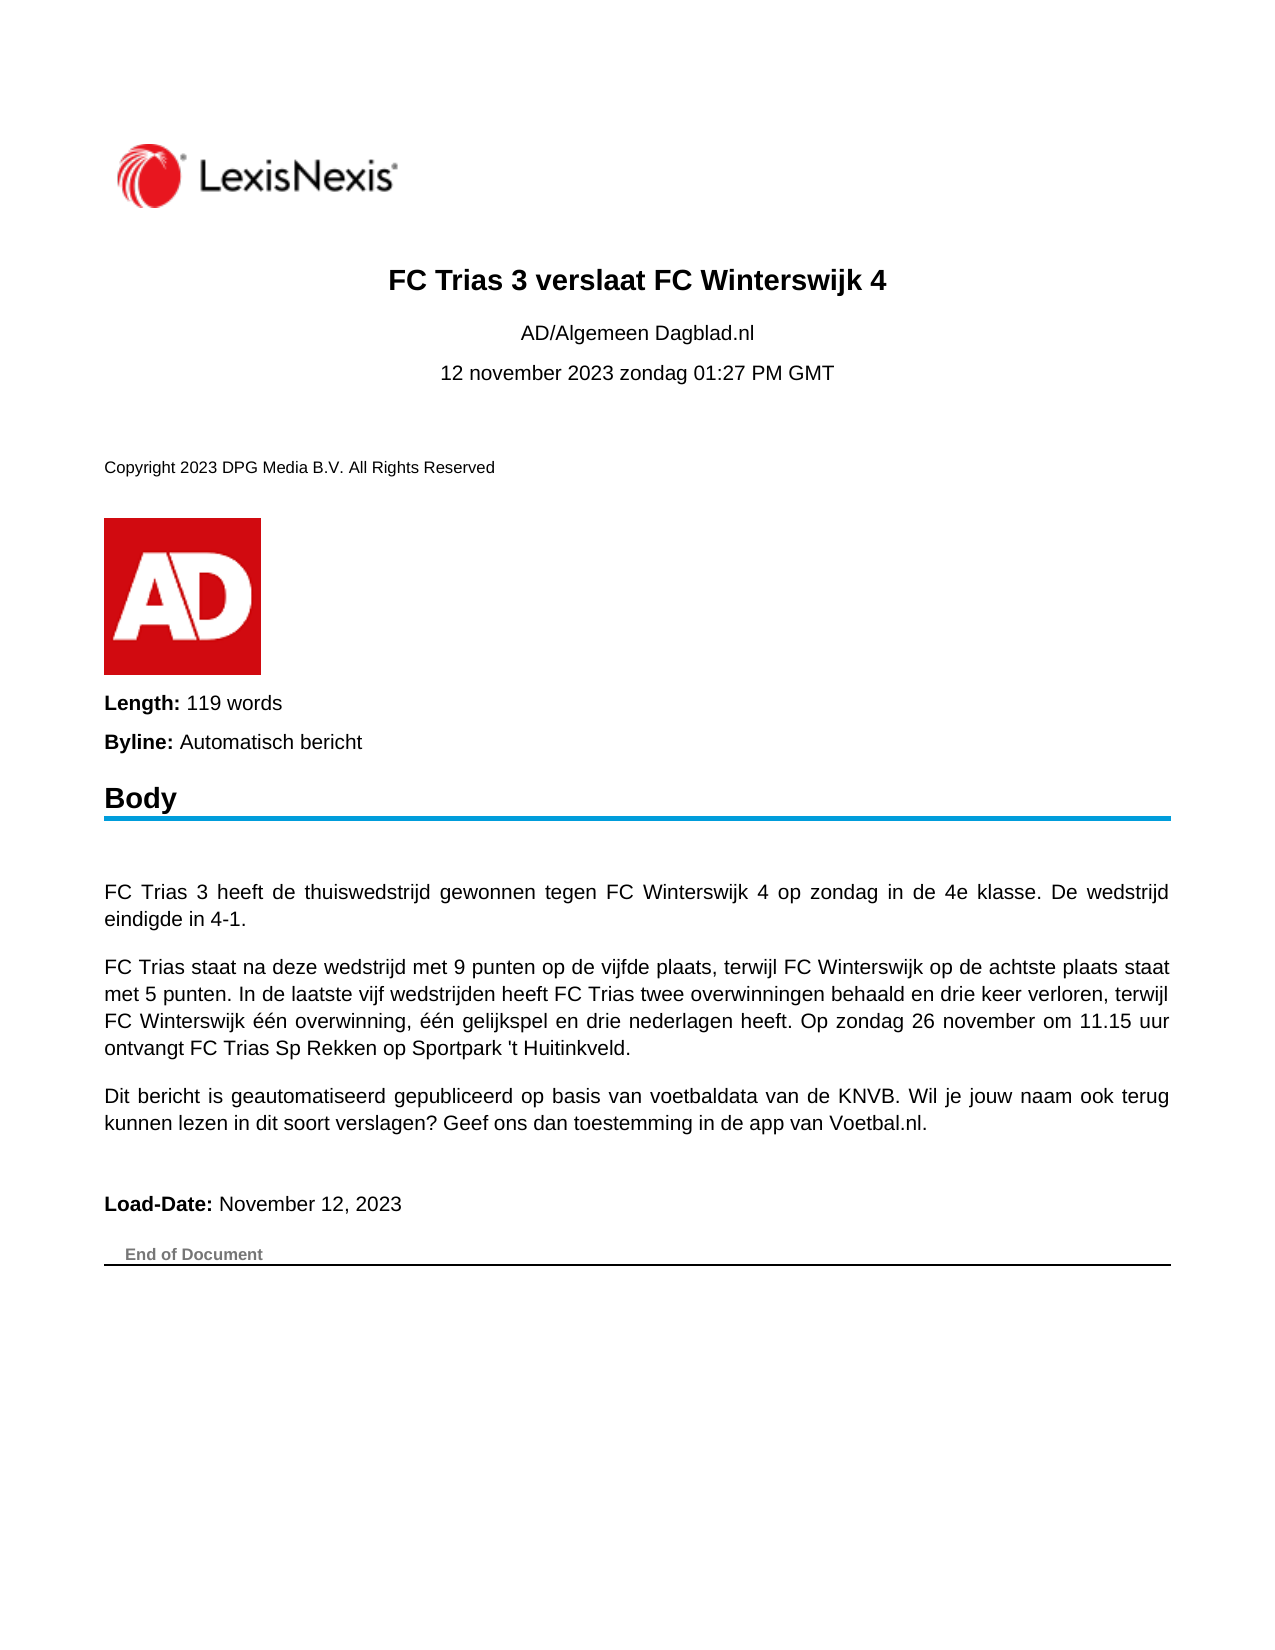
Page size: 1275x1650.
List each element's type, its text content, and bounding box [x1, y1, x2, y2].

text FC Trias staat na deze wedstrijd met 9 punten op de vijfde plaats, terwijl FC Winterswijk op de achtste plaats staat met 5 punten. In de laatste vijf wedstrijden heeft FC Trias twee overwinningen behaald en drie keer verloren, terwijl FC Winterswijk één overwinning, één gelijkspel en drie nederlagen heeft. Op zondag 26 november om 11.15 uur ontvangt FC Trias Sp Rekken op Sportpark 't Huitinkveld. [104, 952, 1171, 1060]
subtitle FC Trias 3 verslaat FC Winterswijk 4 [104, 261, 1171, 297]
text Length: 119 words [104, 687, 1171, 714]
text Load-Date: November 12, 2023 [104, 1160, 1171, 1216]
text FC Trias 3 heeft de thuiswedstrijd gewonnen tegen FC Winterswijk 4 op zondag in de 4e klasse. De wedstrijd eindigde in 4-1. [104, 877, 1171, 931]
text Copyright 2023 DPG Media B.V. All Rights Reserved [104, 426, 1171, 477]
text AD/Algemeen Dagblad.nl [104, 318, 1171, 345]
text End of Document [125, 1244, 1171, 1264]
picture [104, 518, 261, 675]
text 12 november 2023 zondag 01:27 PM GMT [104, 357, 1171, 384]
text Body [104, 779, 1171, 814]
picture [104, 144, 412, 208]
text Byline: Automatisch bericht [104, 727, 1171, 754]
text Dit bericht is geautomatiseerd gepubliceerd op basis van voetbaldata van de KNVB. Wil je jouw naam ook terug kunnen lezen in dit soort verslagen? Geef ons dan toestemming in de app van Voetbal.nl. [104, 1081, 1171, 1135]
